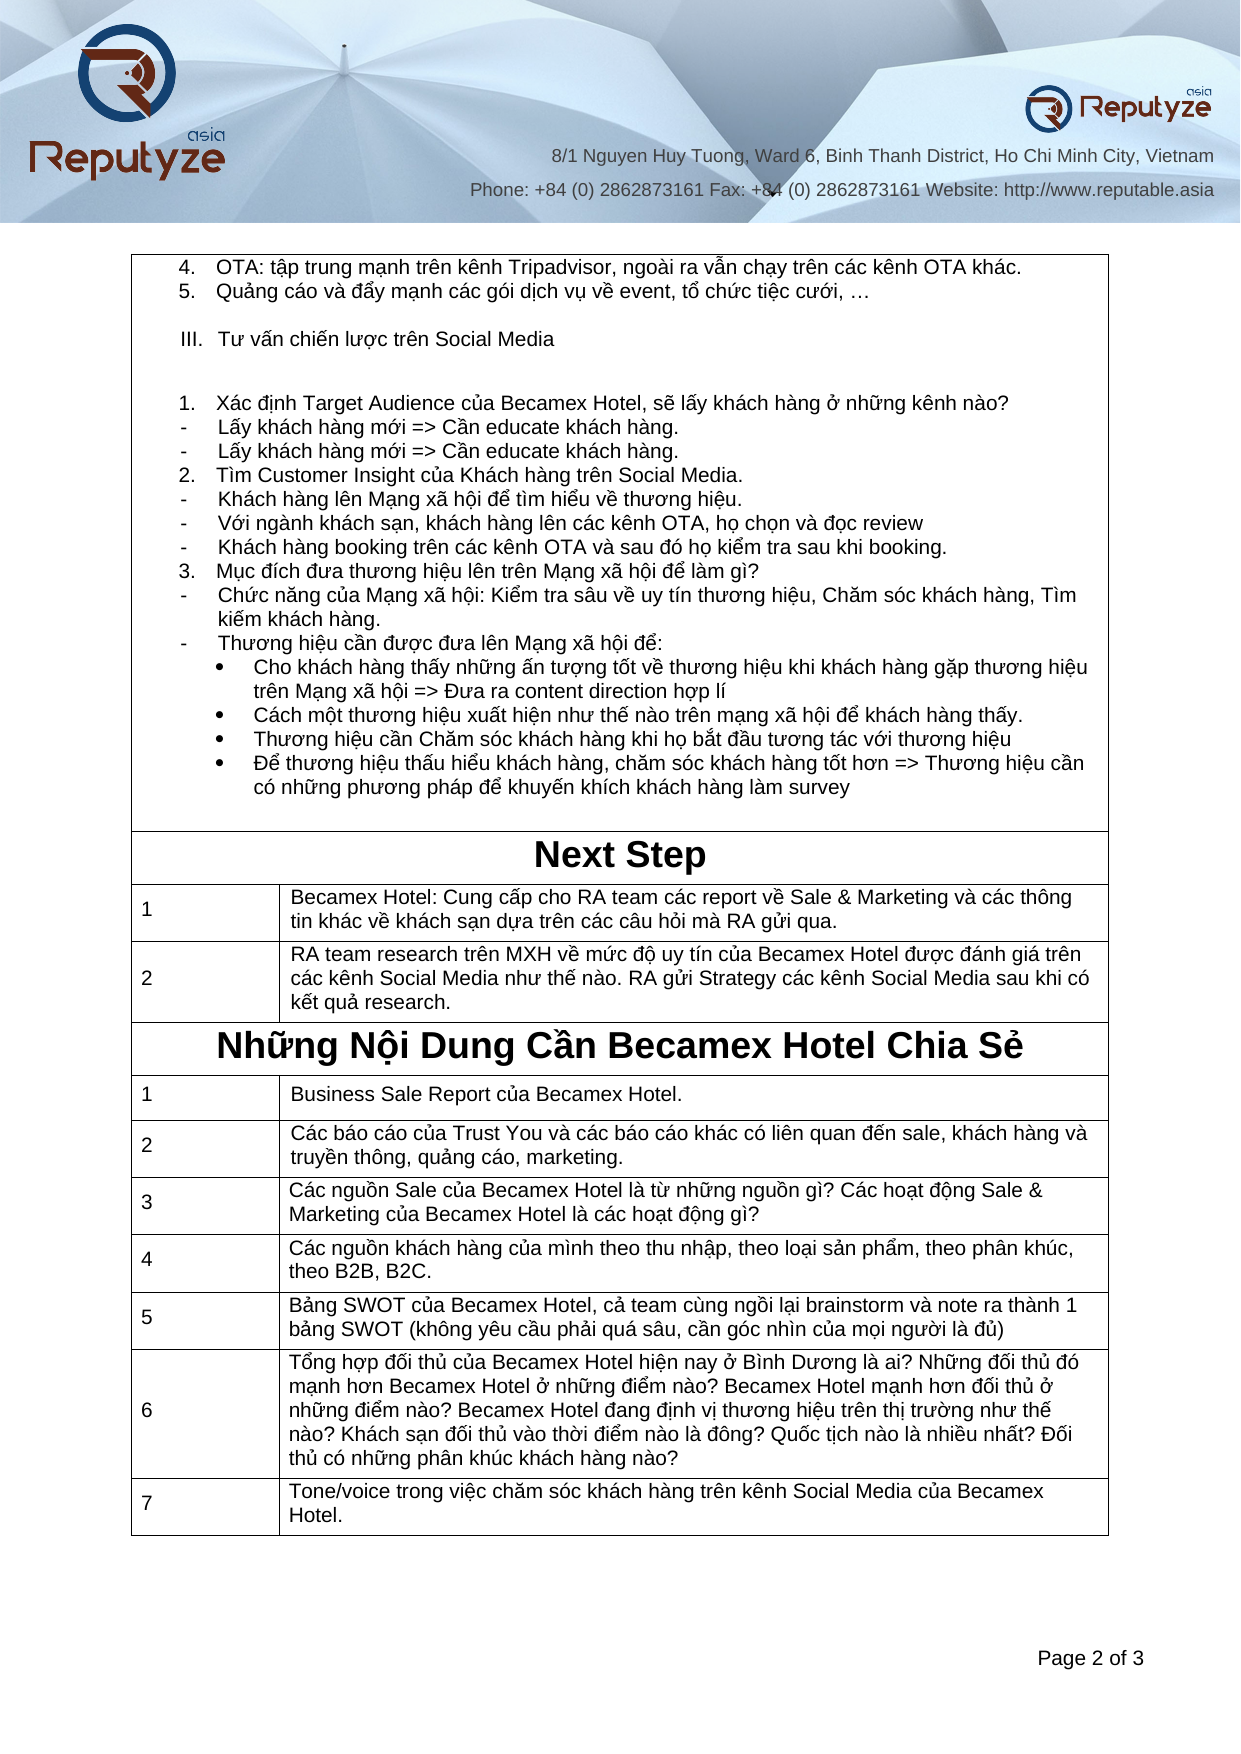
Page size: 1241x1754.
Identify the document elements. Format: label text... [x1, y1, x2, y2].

table_cell Những Nội Dung Cần Becamex Hotel Chia Sẻ [132, 1023, 1108, 1075]
table_cell Business Sale Report của Becamex Hotel. [280, 1076, 1108, 1120]
table_cell RA team research trên MXH về mức độ uy tín của Becamex Hotel được đánh giá trên các kênh Social Media như thế nào. RA gửi Strategy các kênh Social Media sau khi có kết quả research. [280, 942, 1108, 1022]
table_cell Becamex Hotel: Cung cấp cho RA team các report về Sale & Marketing và các thông tin khác về khách sạn dựa trên các câu hỏi mà RA gửi qua. [280, 885, 1108, 941]
picture [0, 0, 1241, 223]
table_cell 1 [132, 885, 279, 941]
table_cell 2 [132, 1121, 279, 1177]
table_cell 2 [132, 942, 279, 1022]
table_cell Tone/voice trong việc chăm sóc khách hàng trên kênh Social Media của Becamex Hotel. [280, 1479, 1108, 1535]
table_cell 7 [132, 1479, 279, 1535]
table_cell Bảng SWOT của Becamex Hotel, cả team cùng ngồi lại brainstorm và note ra thành 1 bảng SWOT (không yêu cầu phải quá sâu, cần góc nhìn của mọi người là đủ) [280, 1293, 1108, 1349]
table_cell Các báo cáo của Trust You và các báo cáo khác có liên quan đến sale, khách hàng và truyền thông, quảng cáo, marketing. [280, 1121, 1108, 1177]
table_cell 1 [132, 1076, 279, 1120]
table_cell Tổng hợp đối thủ của Becamex Hotel hiện nay ở Bình Dương là ai? Những đối thủ đó mạnh hơn Becamex Hotel ở những điểm nào? Becamex Hotel mạnh hơn đối thủ ở những điểm nào? Becamex Hotel đang định vị thương hiệu trên thị trường như thế nào? Khách sạn đối thủ vào thời điểm nào là đông? Quốc tịch nào là nhiều nhất? Đối thủ có những phân khúc khách hàng nào? [280, 1350, 1108, 1478]
table_cell Next Step [132, 832, 1108, 884]
table_cell 3 [132, 1178, 279, 1234]
table_cell 4 [132, 1235, 279, 1292]
table_cell Các nguồn khách hàng của mình theo thu nhập, theo loại sản phẩm, theo phân khúc, theo B2B, B2C. [280, 1235, 1108, 1292]
table_cell 5 [132, 1293, 279, 1349]
table_cell 6 [132, 1350, 279, 1478]
table_cell Các nguồn Sale của Becamex Hotel là từ những nguồn gì? Các hoạt động Sale & Marketing của Becamex Hotel là các hoạt động gì? [280, 1178, 1108, 1234]
